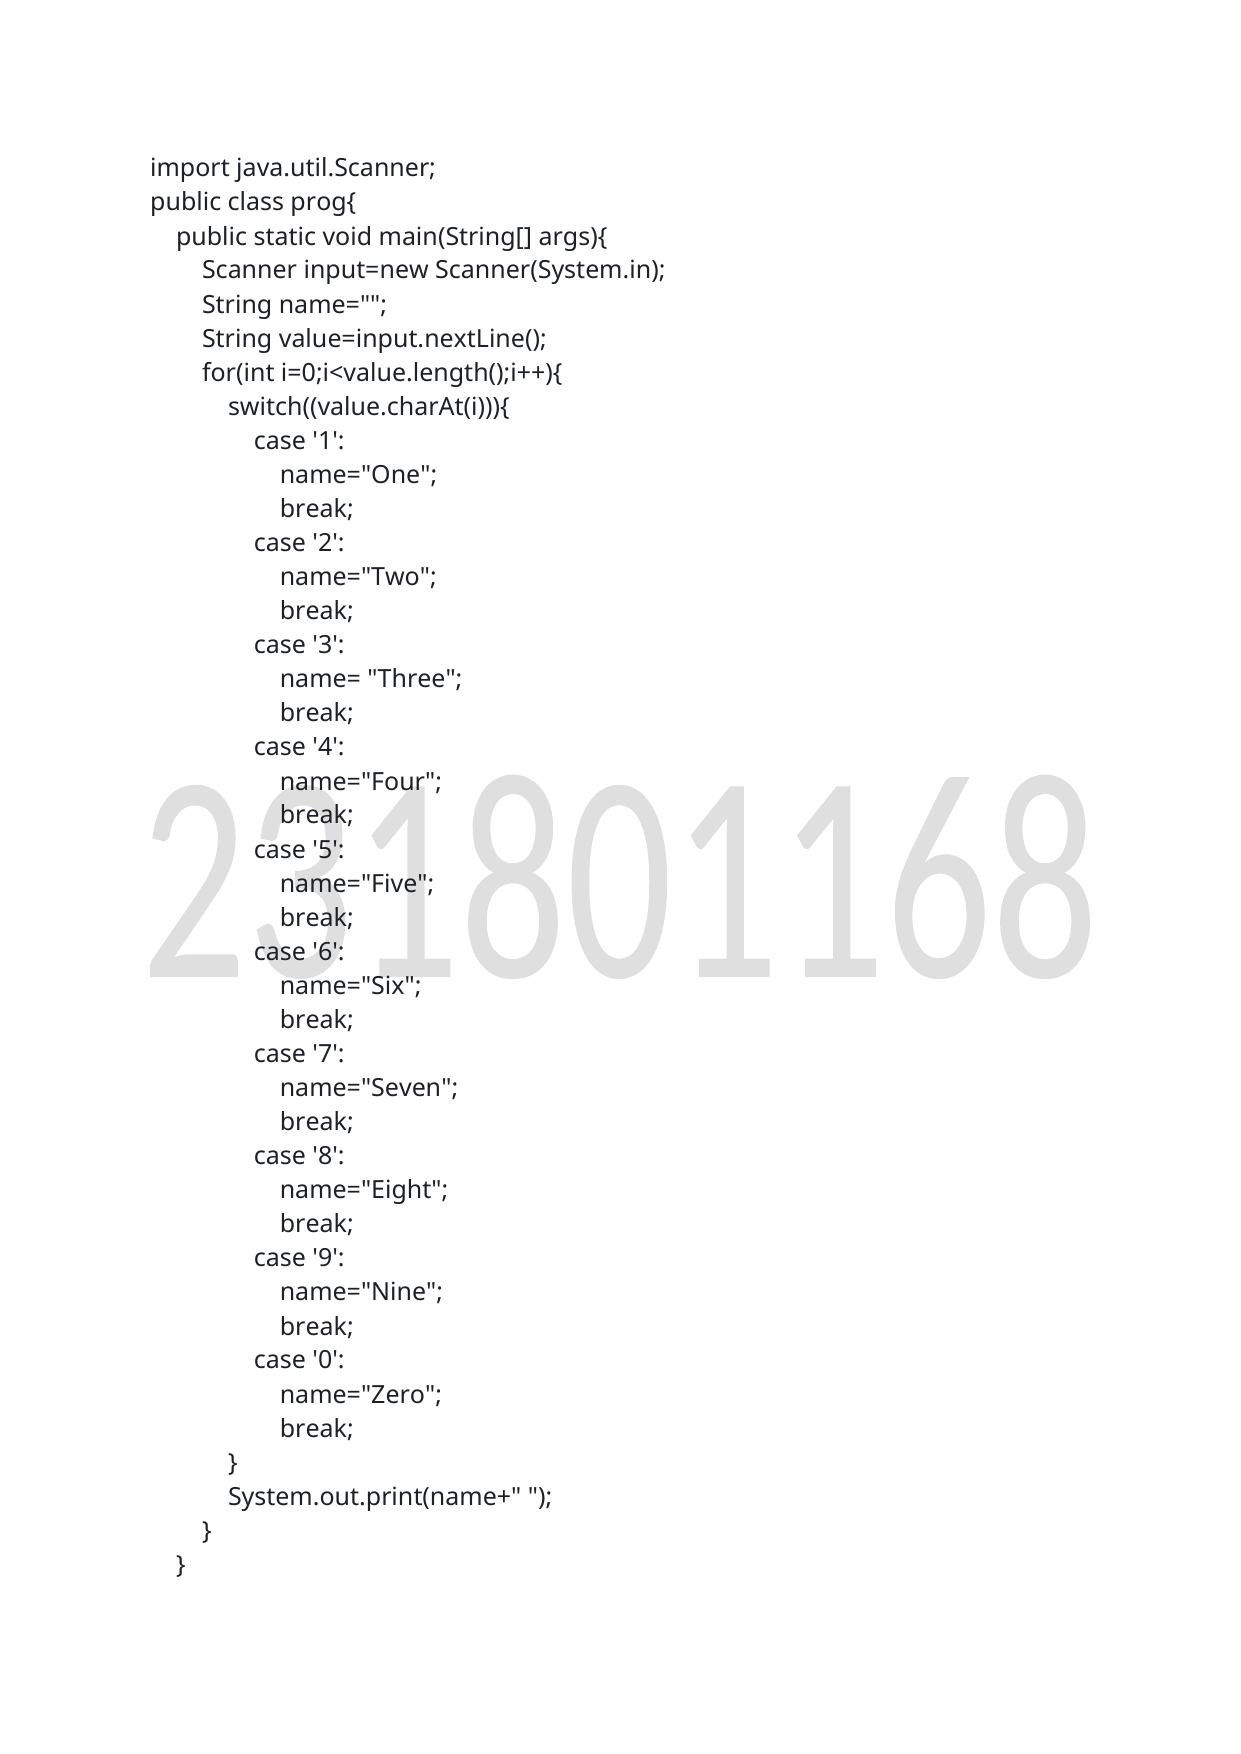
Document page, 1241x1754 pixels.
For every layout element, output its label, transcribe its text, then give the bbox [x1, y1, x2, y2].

text name= "Three"; [150, 661, 1090, 695]
text break; [150, 1308, 1090, 1342]
text String value=input.nextLine(); [150, 320, 1090, 354]
text case '0': [150, 1342, 1090, 1376]
text break; [150, 899, 1090, 933]
text name="Four"; [150, 763, 1090, 797]
text name="Eight"; [150, 1172, 1090, 1206]
text case '5': [150, 831, 1090, 865]
text case '2': [150, 525, 1090, 559]
text for(int i=0;i<value.length();i++){ [150, 354, 1090, 388]
text name="Seven"; [150, 1070, 1090, 1104]
text switch((value.charAt(i))){ [150, 388, 1090, 422]
text Scanner input=new Scanner(System.in); [150, 252, 1090, 286]
text break; [150, 491, 1090, 525]
text break; [150, 695, 1090, 729]
text case '1': [150, 422, 1090, 457]
text break; [150, 1410, 1090, 1444]
text case '9': [150, 1240, 1090, 1274]
text break; [150, 593, 1090, 627]
text break; [150, 1002, 1090, 1036]
text public class prog{ [150, 184, 1090, 218]
text } [150, 1444, 1090, 1478]
text import java.util.Scanner; [150, 150, 1090, 184]
text case '8': [150, 1138, 1090, 1172]
text break; [150, 1104, 1090, 1138]
text name="One"; [150, 457, 1090, 491]
text name="Five"; [150, 865, 1090, 899]
text } [150, 1512, 1090, 1547]
text name="Two"; [150, 559, 1090, 593]
text case '4': [150, 729, 1090, 763]
text public static void main(String[] args){ [150, 218, 1090, 252]
text name="Nine"; [150, 1274, 1090, 1308]
text break; [150, 797, 1090, 831]
text name="Zero"; [150, 1376, 1090, 1410]
text case '6': [150, 933, 1090, 967]
text System.out.print(name+" "); [150, 1478, 1090, 1512]
text case '7': [150, 1036, 1090, 1070]
text } [150, 1547, 1090, 1581]
text name="Six"; [150, 967, 1090, 1002]
text break; [150, 1206, 1090, 1240]
text case '3': [150, 627, 1090, 661]
text String name=""; [150, 286, 1090, 320]
